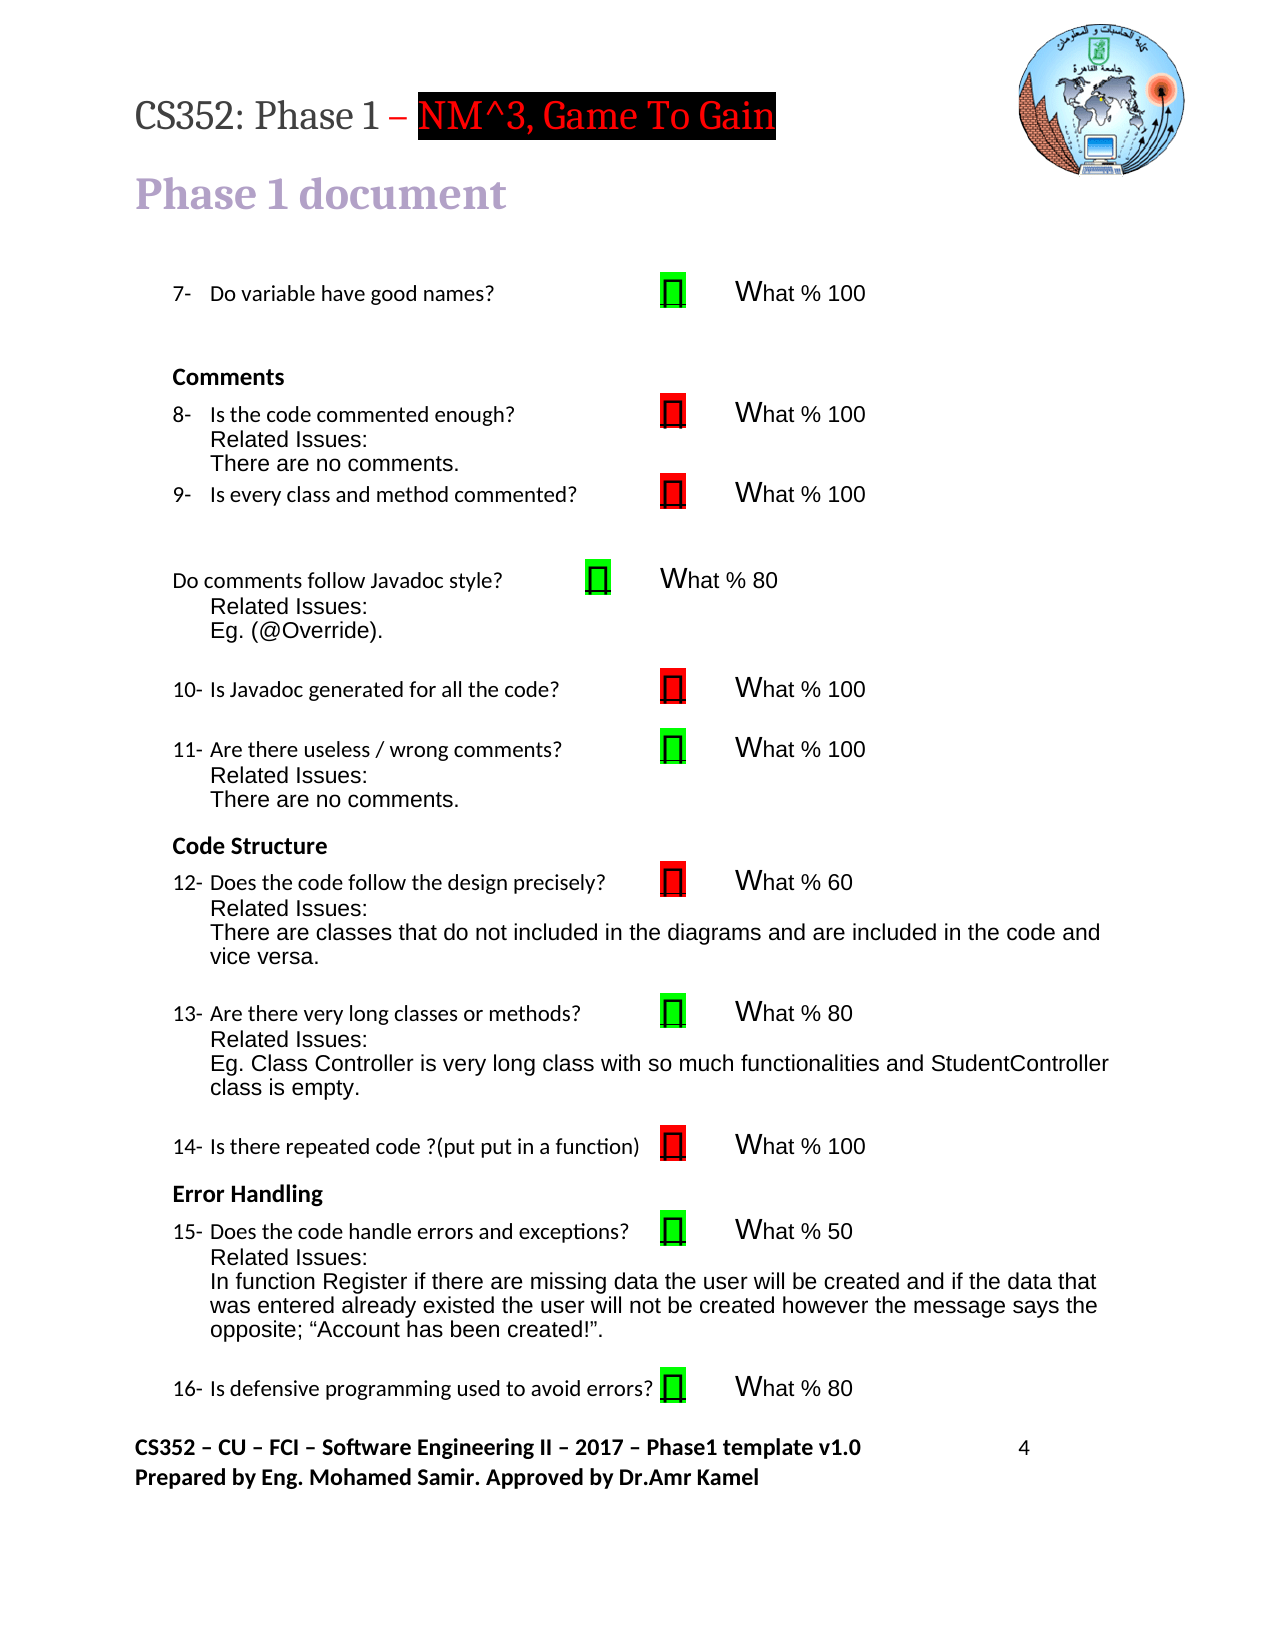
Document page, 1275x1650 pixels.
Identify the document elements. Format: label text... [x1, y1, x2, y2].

list Are there very long classes or methods? ∏ What % 80 [172, 996, 660, 1028]
text Eg. (@Override). [172, 619, 1140, 643]
list Does the code handle errors and exceptions? ∏ What % 50 [172, 1213, 660, 1246]
list Does the code follow the design precisely? ∏ What % 60 [172, 865, 660, 897]
list Code Structure [172, 830, 1140, 860]
text Related Issues: [172, 595, 1140, 619]
list Is Javadoc generated for all the code? ∏ What % 100 [172, 671, 660, 704]
list Do variable have good names? ∏ What % 100 [172, 276, 660, 308]
list Are there very long classes or methods? ∏ What % 80 [686, 996, 1140, 1028]
list Is the code commented enough? ∏ What % 100 [686, 396, 1140, 428]
list There are no comments. [210, 452, 1140, 476]
list Is defensive programming used to avoid errors? ∏ What % 80 [686, 1370, 1140, 1403]
list Related Issues: [210, 897, 1140, 921]
list Does the code follow the design precisely? ∏ What % 60 [686, 865, 1140, 897]
text There are no comments. [135, 788, 1140, 812]
list Is the code commented enough? ∏ What % 100 [172, 396, 660, 428]
list Eg. Class Controller is very long class with so much functionalities and StudentController class is empty. [210, 1052, 1140, 1100]
list Does the code handle errors and exceptions? ∏ What % 50 [686, 1213, 1140, 1246]
text Do comments follow Javadoc style? ∏ What % 80 [611, 562, 1140, 595]
list Do variable have good names? ∏ What % 100 [686, 276, 1140, 308]
list Related Issues: [210, 1246, 1140, 1270]
picture [1018, 24, 1186, 180]
list Is Javadoc generated for all the code? ∏ What % 100 [686, 671, 1140, 704]
list There are classes that do not included in the diagrams and are included in the code and vice versa. [210, 921, 1140, 969]
list Is every class and method commented? ∏ What % 100 [686, 476, 1140, 509]
list Is every class and method commented? ∏ What % 100 [172, 476, 660, 509]
list Related Issues: [210, 1028, 1140, 1052]
list Is defensive programming used to avoid errors? ∏ What % 80 [172, 1370, 660, 1403]
list Is there repeated code ?(put put in a function) ∏ What % 100 [172, 1128, 660, 1161]
text Related Issues: [135, 764, 1140, 788]
list Related Issues: [210, 428, 1140, 452]
list Is there repeated code ?(put put in a function) ∏ What % 100 [686, 1128, 1140, 1161]
list Are there useless / wrong comments? ∏ What % 100 [686, 732, 1140, 764]
list Comments [172, 361, 1140, 391]
list Error Handling [172, 1178, 1140, 1209]
text Do comments follow Javadoc style? ∏ What % 80 [172, 562, 585, 595]
list Are there useless / wrong comments? ∏ What % 100 [172, 732, 660, 764]
list In function Register if there are missing data the user will be created and if the data that was entered already existed the user will not be created however the message says the opposite; “Account has been created!”. [210, 1270, 1140, 1342]
